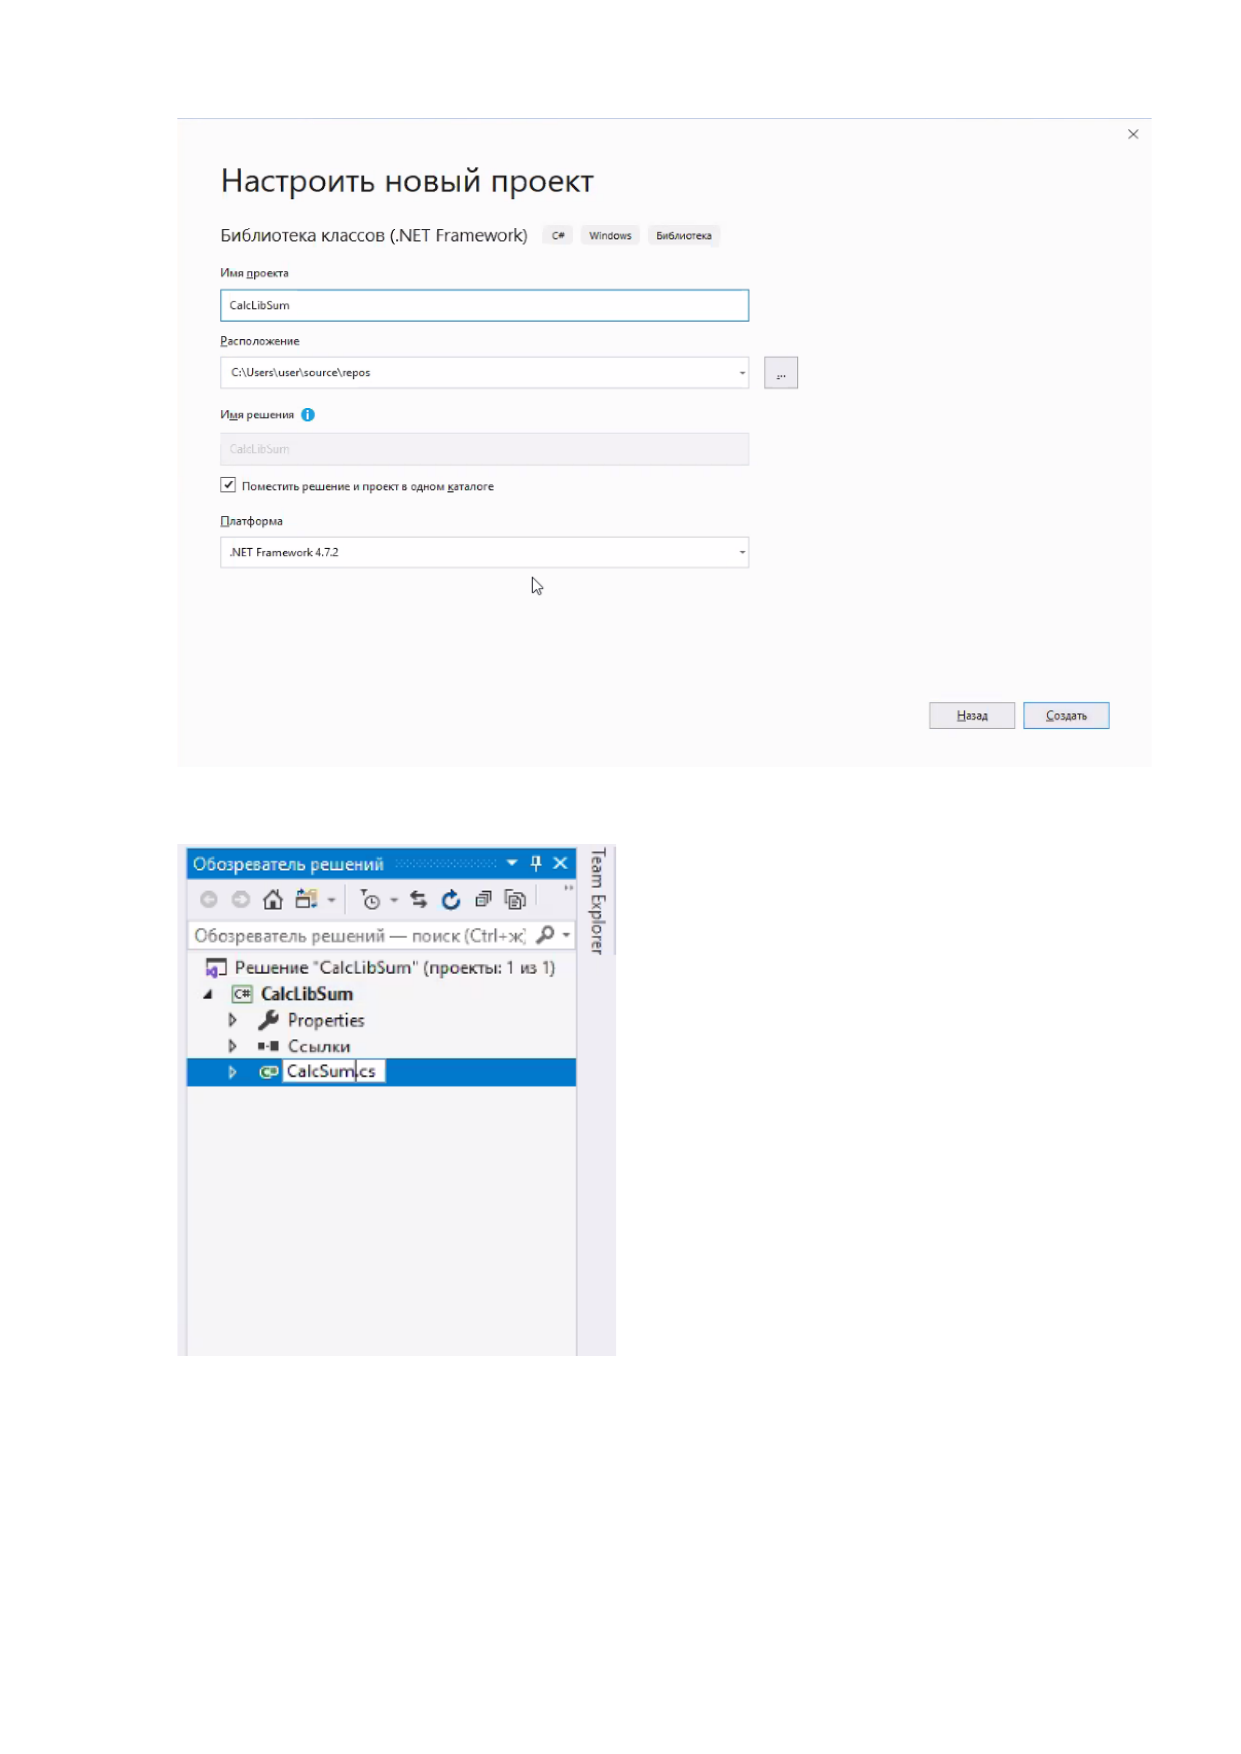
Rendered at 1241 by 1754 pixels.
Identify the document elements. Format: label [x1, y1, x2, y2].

picture [177, 118, 1152, 767]
picture [177, 844, 617, 1356]
